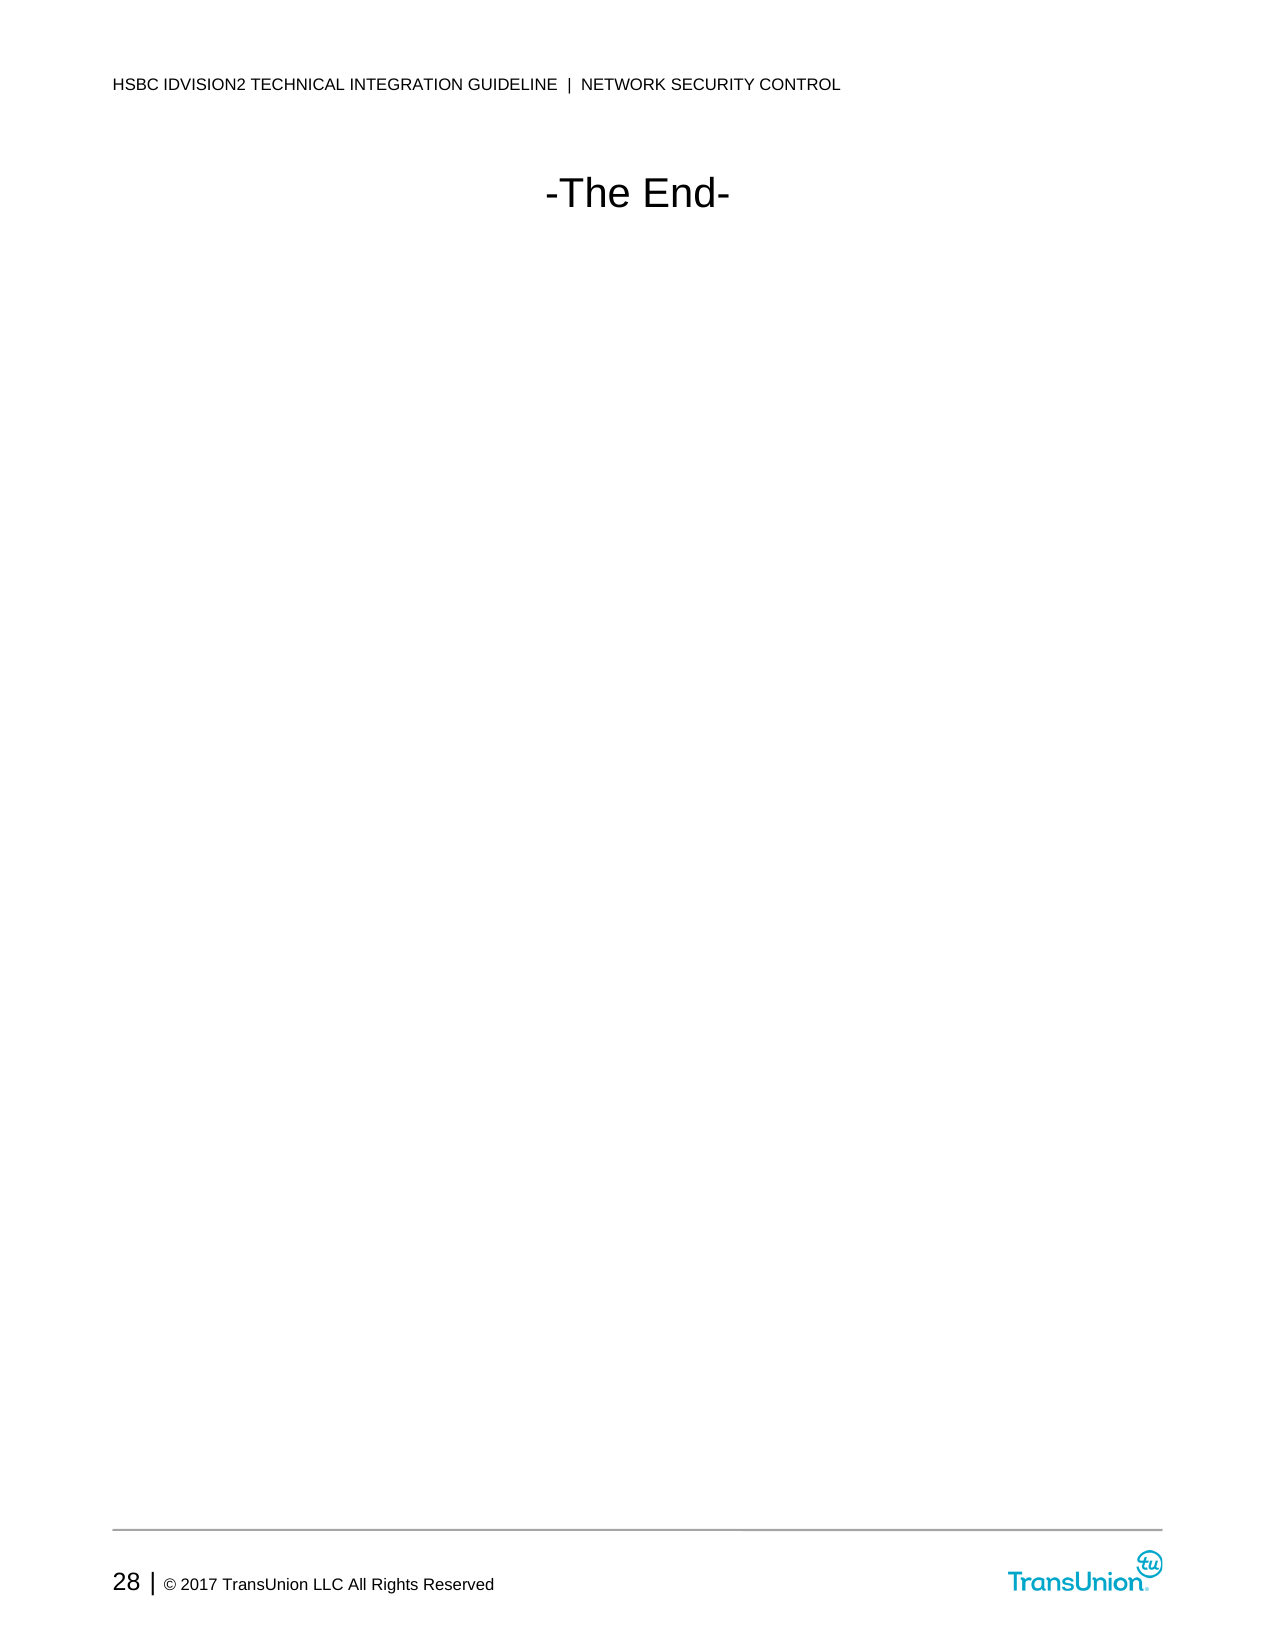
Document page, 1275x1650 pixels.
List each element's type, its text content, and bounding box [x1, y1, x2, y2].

picture [1008, 1550, 1163, 1591]
text -The End- [112, 169, 1162, 217]
